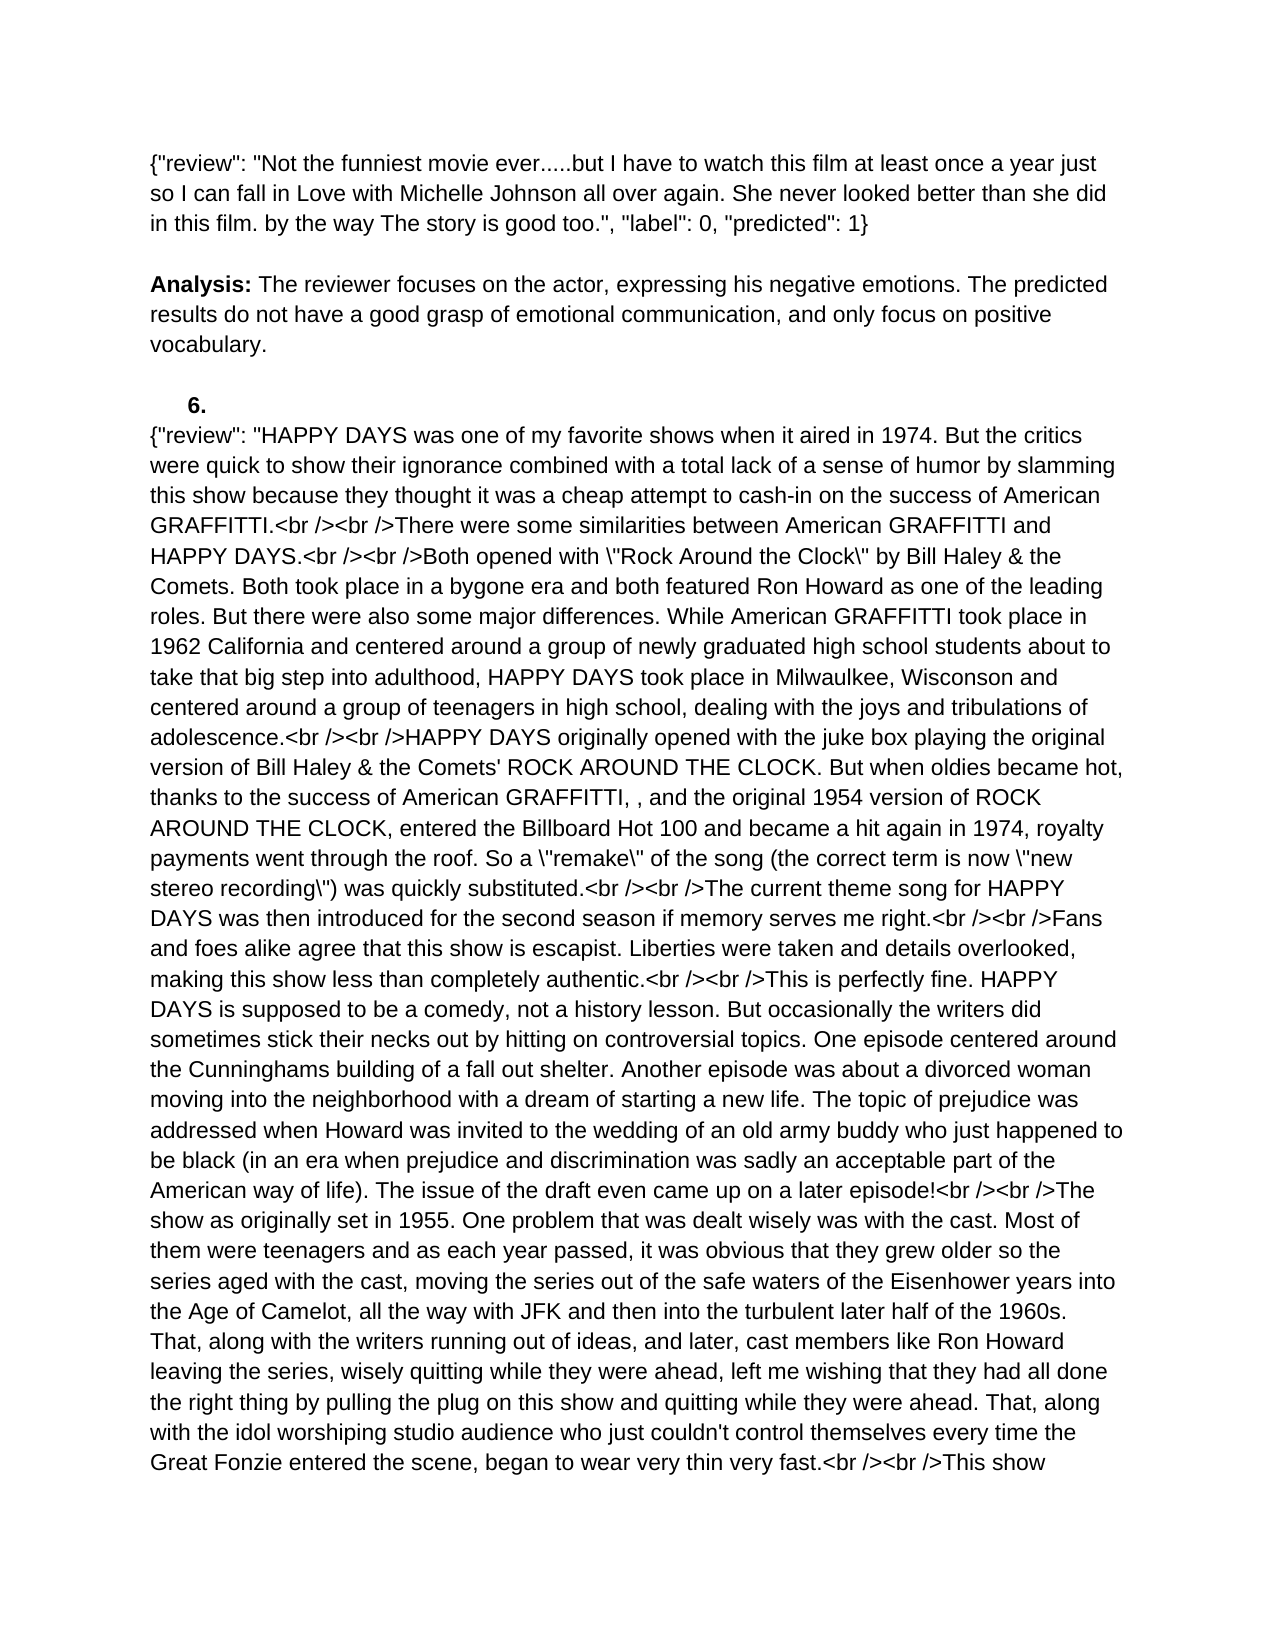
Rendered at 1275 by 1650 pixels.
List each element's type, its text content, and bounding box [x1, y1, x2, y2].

text Analysis: The reviewer focuses on the actor, expressing his negative emotions. The predicted results do not have a good grasp of emotional communication, and only focus on positive vocabulary. [150, 271, 1125, 358]
text {"review": "Not the funniest movie ever.....but I have to watch this film at least once a year just so I can fall in Love with Michelle Johnson all over again. She never looked better than she did in this film. by the way The story is good too.", "label": 0, "predicted": 1} [150, 150, 1125, 237]
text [150, 422, 1125, 1475]
